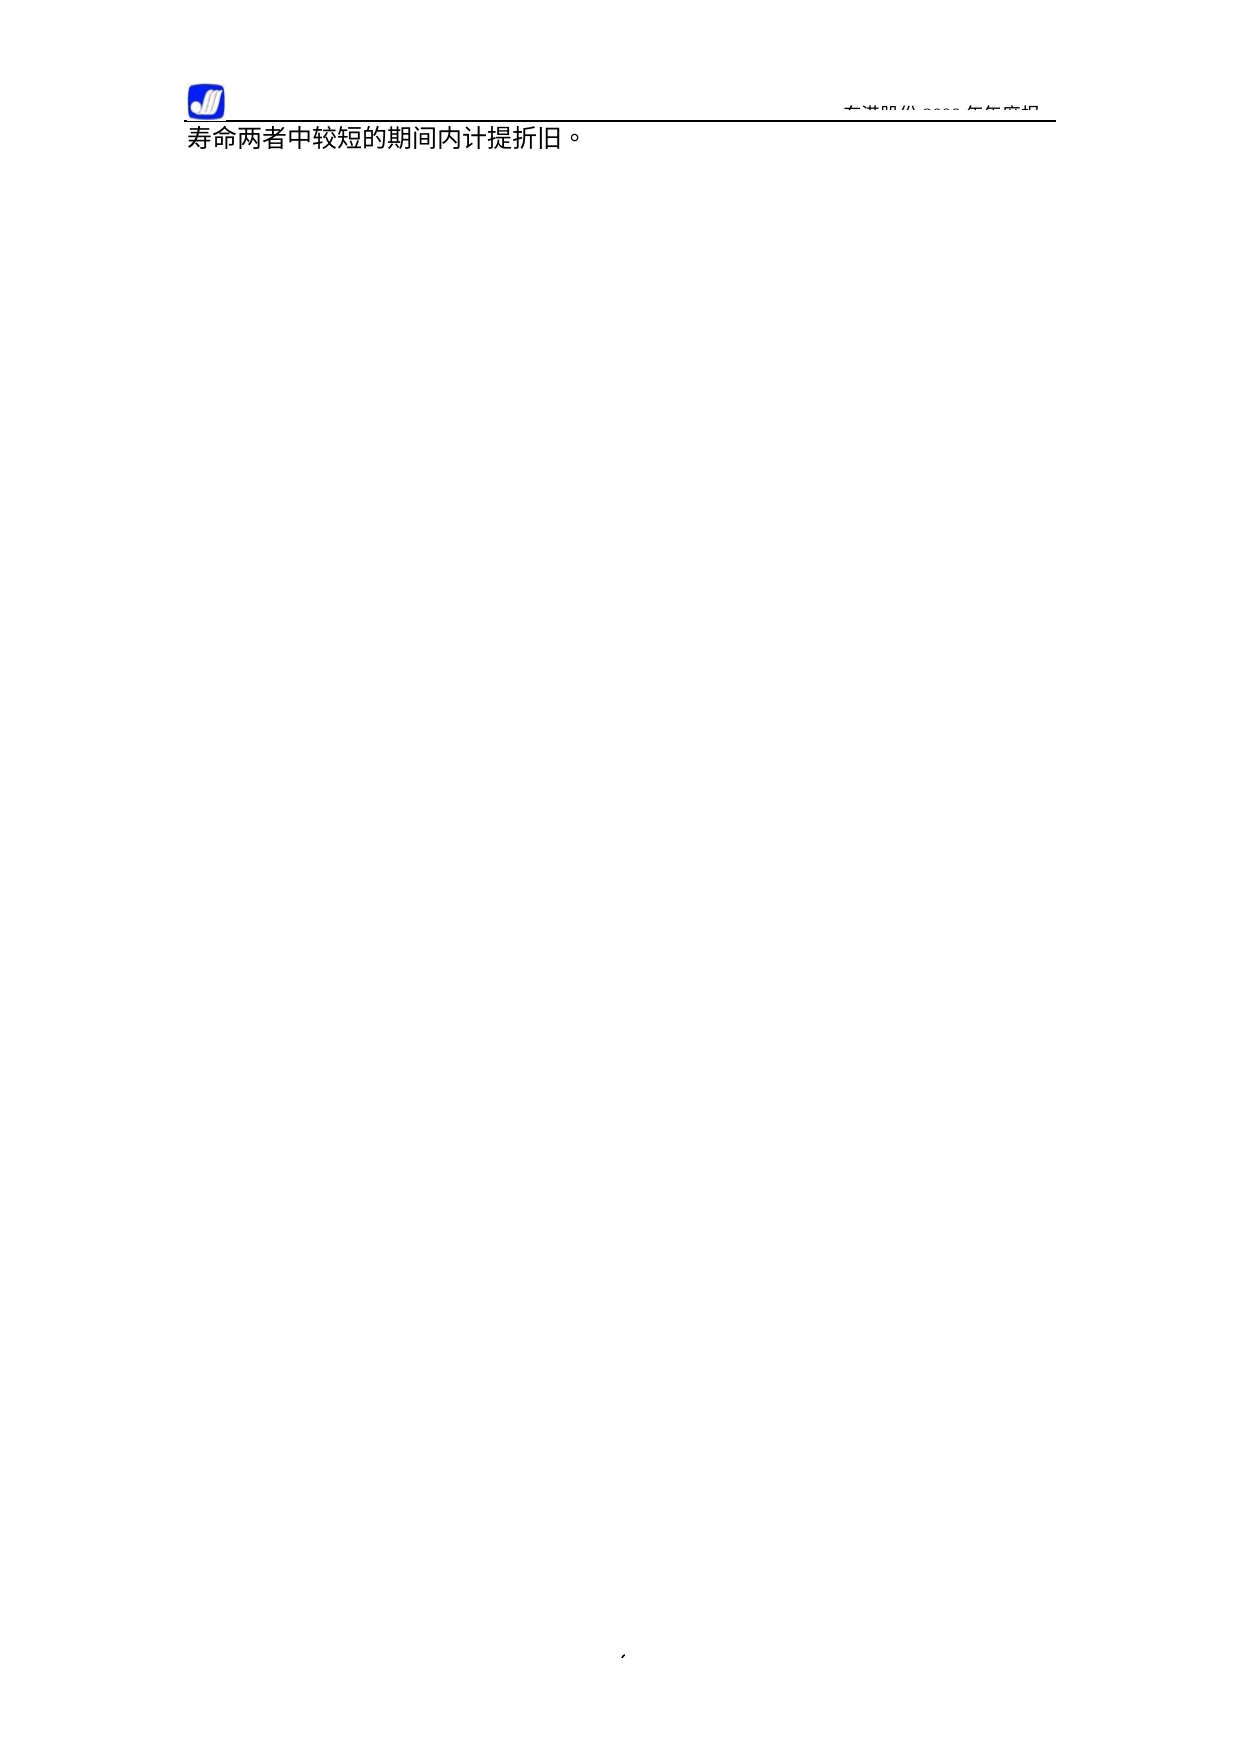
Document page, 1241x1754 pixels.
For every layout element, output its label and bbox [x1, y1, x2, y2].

picture [187, 83, 226, 121]
text [187, 121, 1053, 155]
